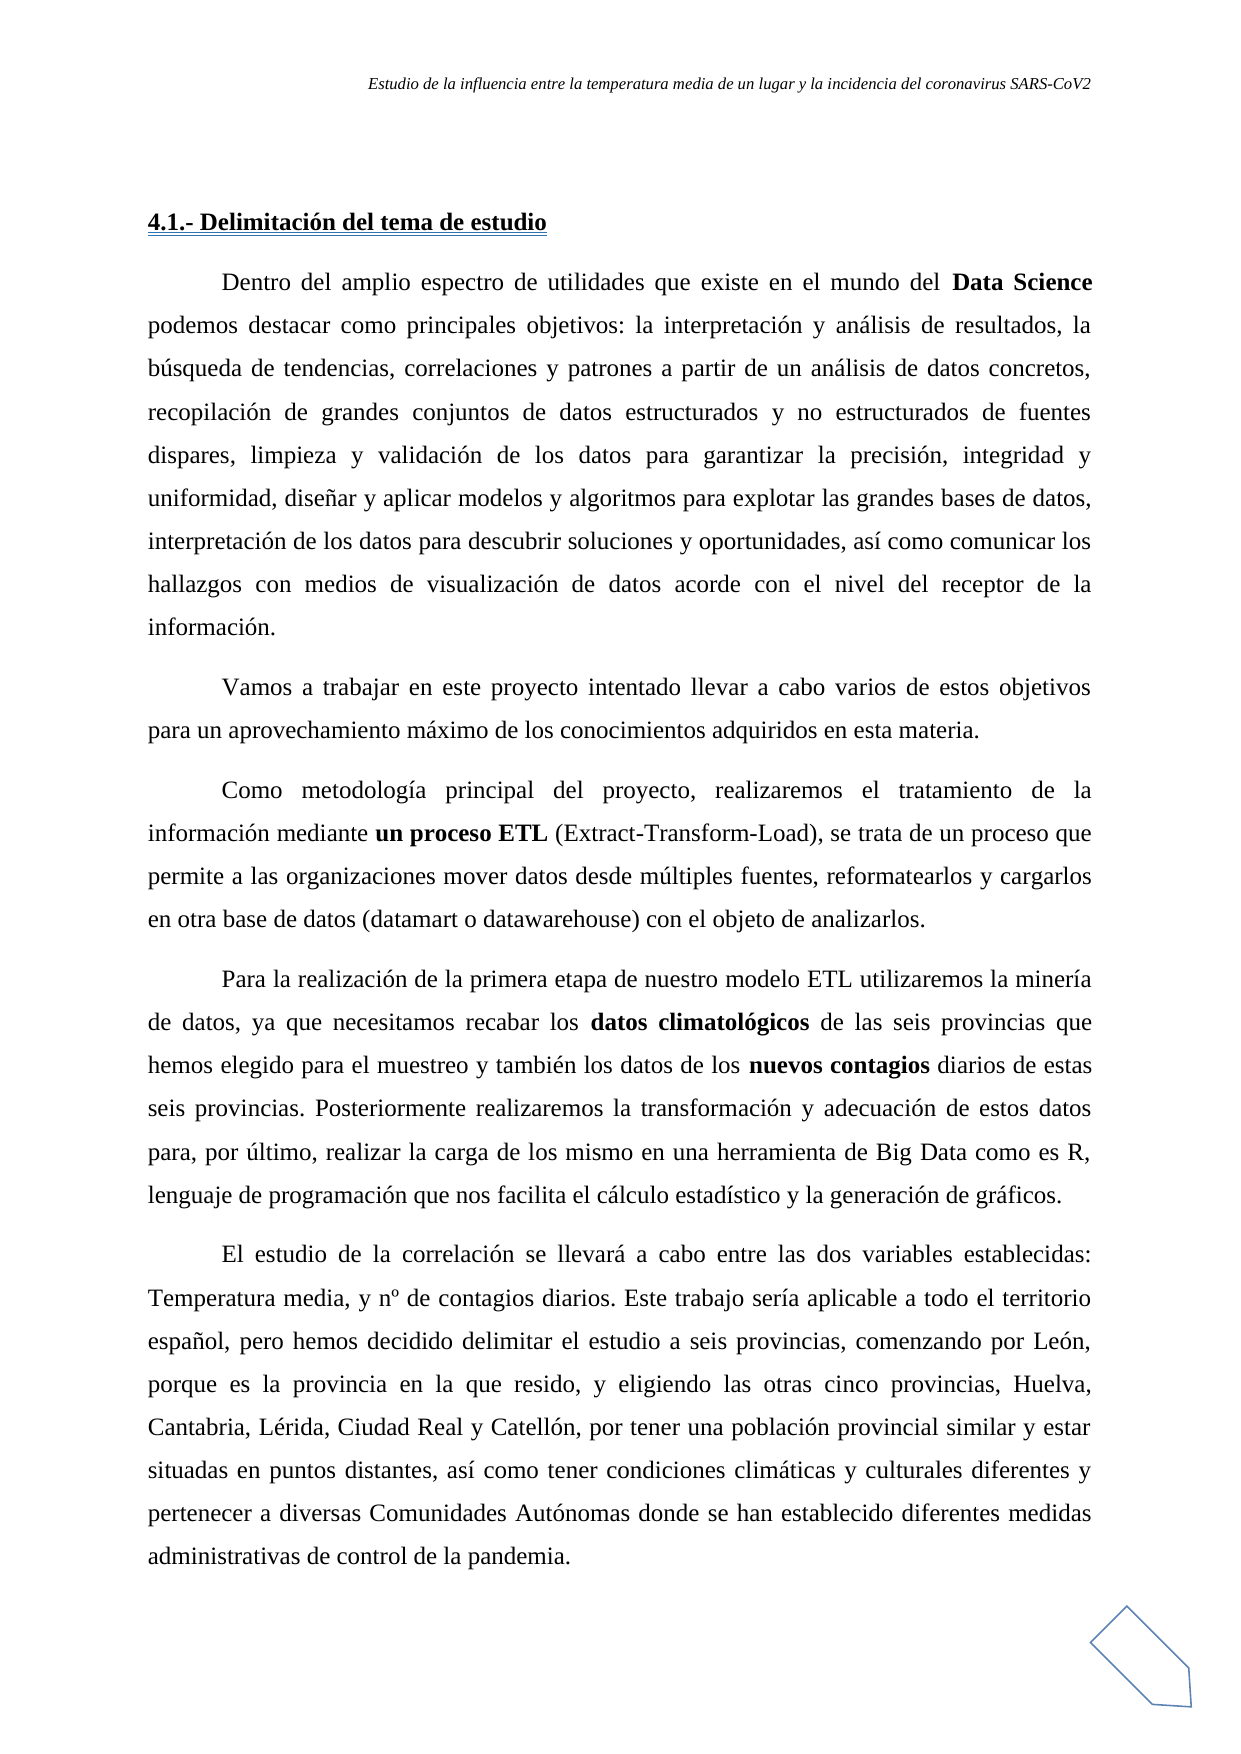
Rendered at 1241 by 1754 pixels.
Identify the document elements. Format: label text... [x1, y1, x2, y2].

text 4.1.- Delimitación del tema de estudio [148, 207, 1092, 236]
text El estudio de la correlación se llevará a cabo entre las dos variables establecidas: Temperatura media, y nº de contagios diarios. Este trabajo sería aplicable a todo el territorio español, pero hemos decidido delimitar el estudio a seis provincias, comenzando por León, porque es la provincia en la que resido, y eligiendo las otras cinco provincias, Huelva, Cantabria, Lérida, Ciudad Real y Catellón, por tener una población provincial similar y estar situadas en puntos distantes, así como tener condiciones climáticas y culturales diferentes y pertenecer a diversas Comunidades Autónomas donde se han establecido diferentes medidas administrativas de control de la pandemia. [148, 1239, 1092, 1570]
text Para la realización de la primera etapa de nuestro modelo ETL utilizaremos la minería de datos, ya que necesitamos recabar los datos climatológicos de las seis provincias que hemos elegido para el muestreo y también los datos de los nuevos contagios diarios de estas seis provincias. Posteriormente realizaremos la transformación y adecuación de estos datos para, por último, realizar la carga de los mismo en una herramienta de Big Data como es R, lenguaje de programación que nos facilita el cálculo estadístico y la generación de gráficos. [148, 964, 1092, 1208]
text Dentro del amplio espectro de utilidades que existe en el mundo del Data Science podemos destacar como principales objetivos: la interpretación y análisis de resultados, la búsqueda de tendencias, correlaciones y patrones a partir de un análisis de datos concretos, recopilación de grandes conjuntos de datos estructurados y no estructurados de fuentes dispares, limpieza y validación de los datos para garantizar la precisión, integridad y uniformidad, diseñar y aplicar modelos y algoritmos para explotar las grandes bases de datos, interpretación de los datos para descubrir soluciones y oportunidades, así como comunicar los hallazgos con medios de visualización de datos acorde con el nivel del receptor de la información. [148, 267, 1092, 641]
text Como metodología principal del proyecto, realizaremos el tratamiento de la información mediante un proceso ETL (Extract-Transform-Load), se trata de un proceso que permite a las organizaciones mover datos desde múltiples fuentes, reformatearlos y cargarlos en otra base de datos (datamart o datawarehouse) con el objeto de analizarlos. [148, 775, 1092, 933]
text Vamos a trabajar en este proyecto intentado llevar a cabo varios de estos objetivos para un aprovechamiento máximo de los conocimientos adquiridos en esta materia. [148, 672, 1092, 744]
